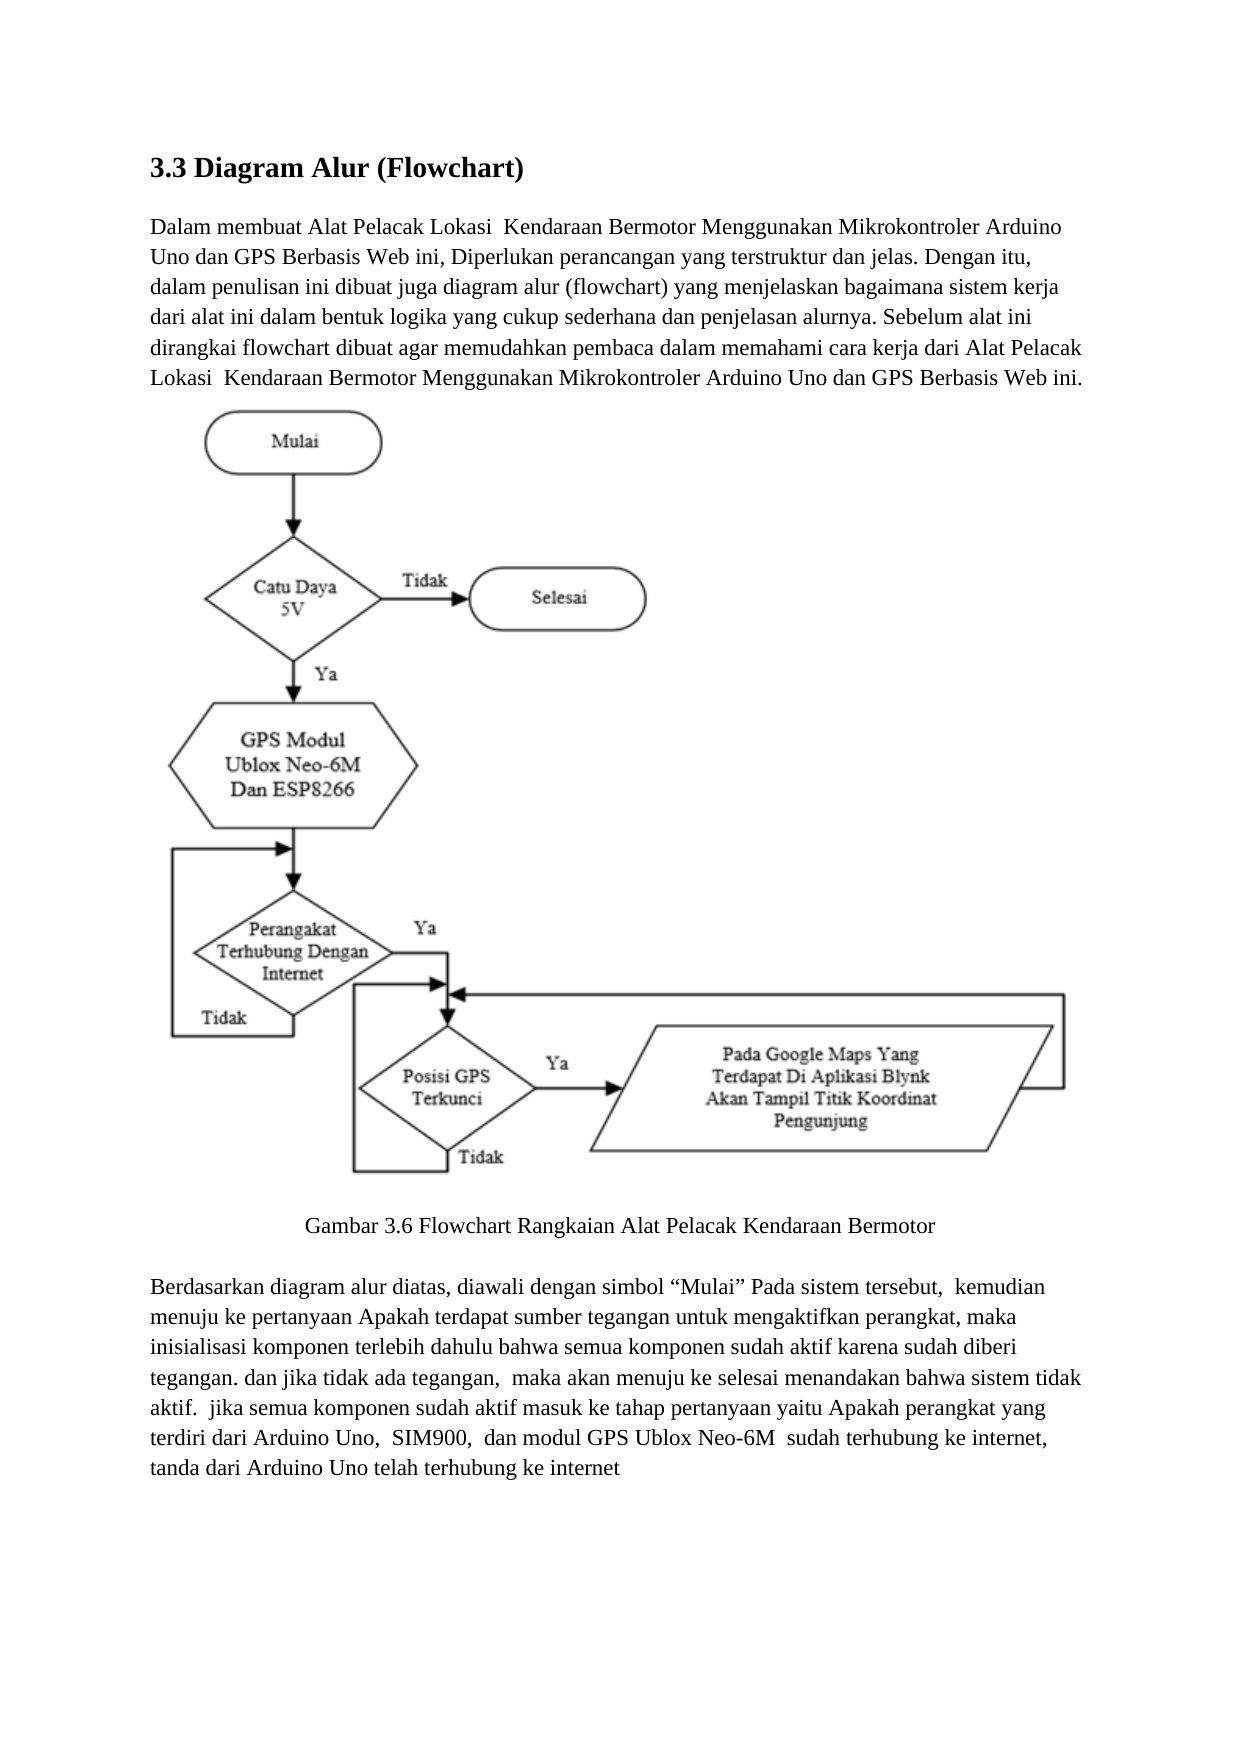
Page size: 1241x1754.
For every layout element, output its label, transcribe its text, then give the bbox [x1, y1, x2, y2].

text Berdasarkan diagram alur diatas, diawali dengan simbol “Mulai” Pada sistem tersebut, kemudian menuju ke pertanyaan Apakah terdapat sumber tegangan untuk mengaktifkan perangkat, maka inisialisasi komponen terlebih dahulu bahwa semua komponen sudah aktif karena sudah diberi tegangan. dan jika tidak ada tegangan, maka akan menuju ke selesai menandakan bahwa sistem tidak aktif. jika semua komponen sudah aktif masuk ke tahap pertanyaan yaitu Apakah perangkat yang terdiri dari Arduino Uno, SIM900, dan modul GPS Ublox Neo-6M sudah terhubung ke internet, tanda dari Arduino Uno telah terhubung ke internet [150, 1273, 1090, 1481]
subtitle 3.3 Diagram Alur (Flowchart) [150, 150, 1090, 183]
picture [150, 394, 1091, 1209]
text Gambar 3.6 Flowchart Rangkaian Alat Pelacak Kendaraan Bermotor [150, 1212, 1090, 1239]
text Dalam membuat Alat Pelacak Lokasi Kendaraan Bermotor Menggunakan Mikrokontroler Arduino Uno dan GPS Berbasis Web ini, Diperlukan perancangan yang terstruktur dan jelas. Dengan itu, dalam penulisan ini dibuat juga diagram alur (flowchart) yang menjelaskan bagaimana sistem kerja dari alat ini dalam bentuk logika yang cukup sederhana dan penjelasan alurnya. Sebelum alat ini dirangkai flowchart dibuat agar memudahkan pembaca dalam memahami cara kerja dari Alat Pelacak Lokasi Kendaraan Bermotor Menggunakan Mikrokontroler Arduino Uno dan GPS Berbasis Web ini. [150, 213, 1090, 390]
